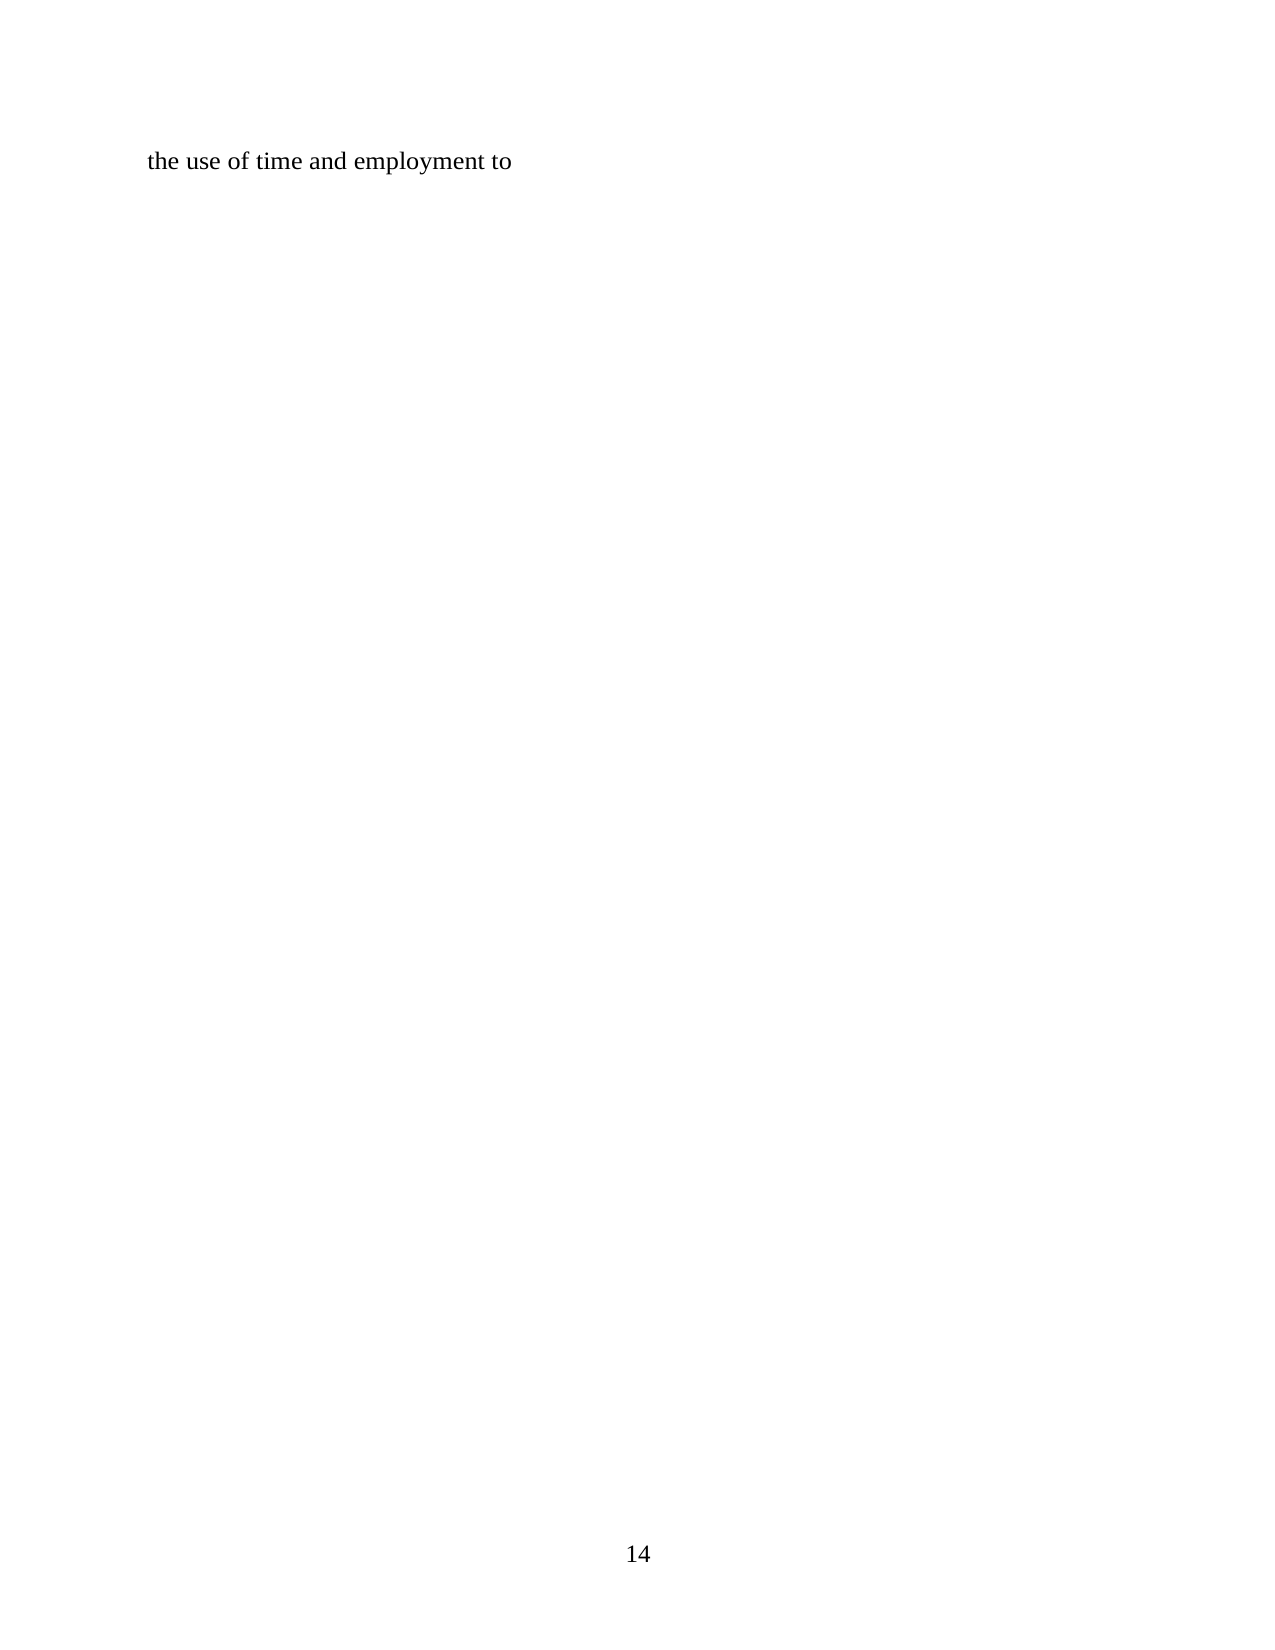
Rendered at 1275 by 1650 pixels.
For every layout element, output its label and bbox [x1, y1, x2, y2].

text [147, 146, 1130, 174]
